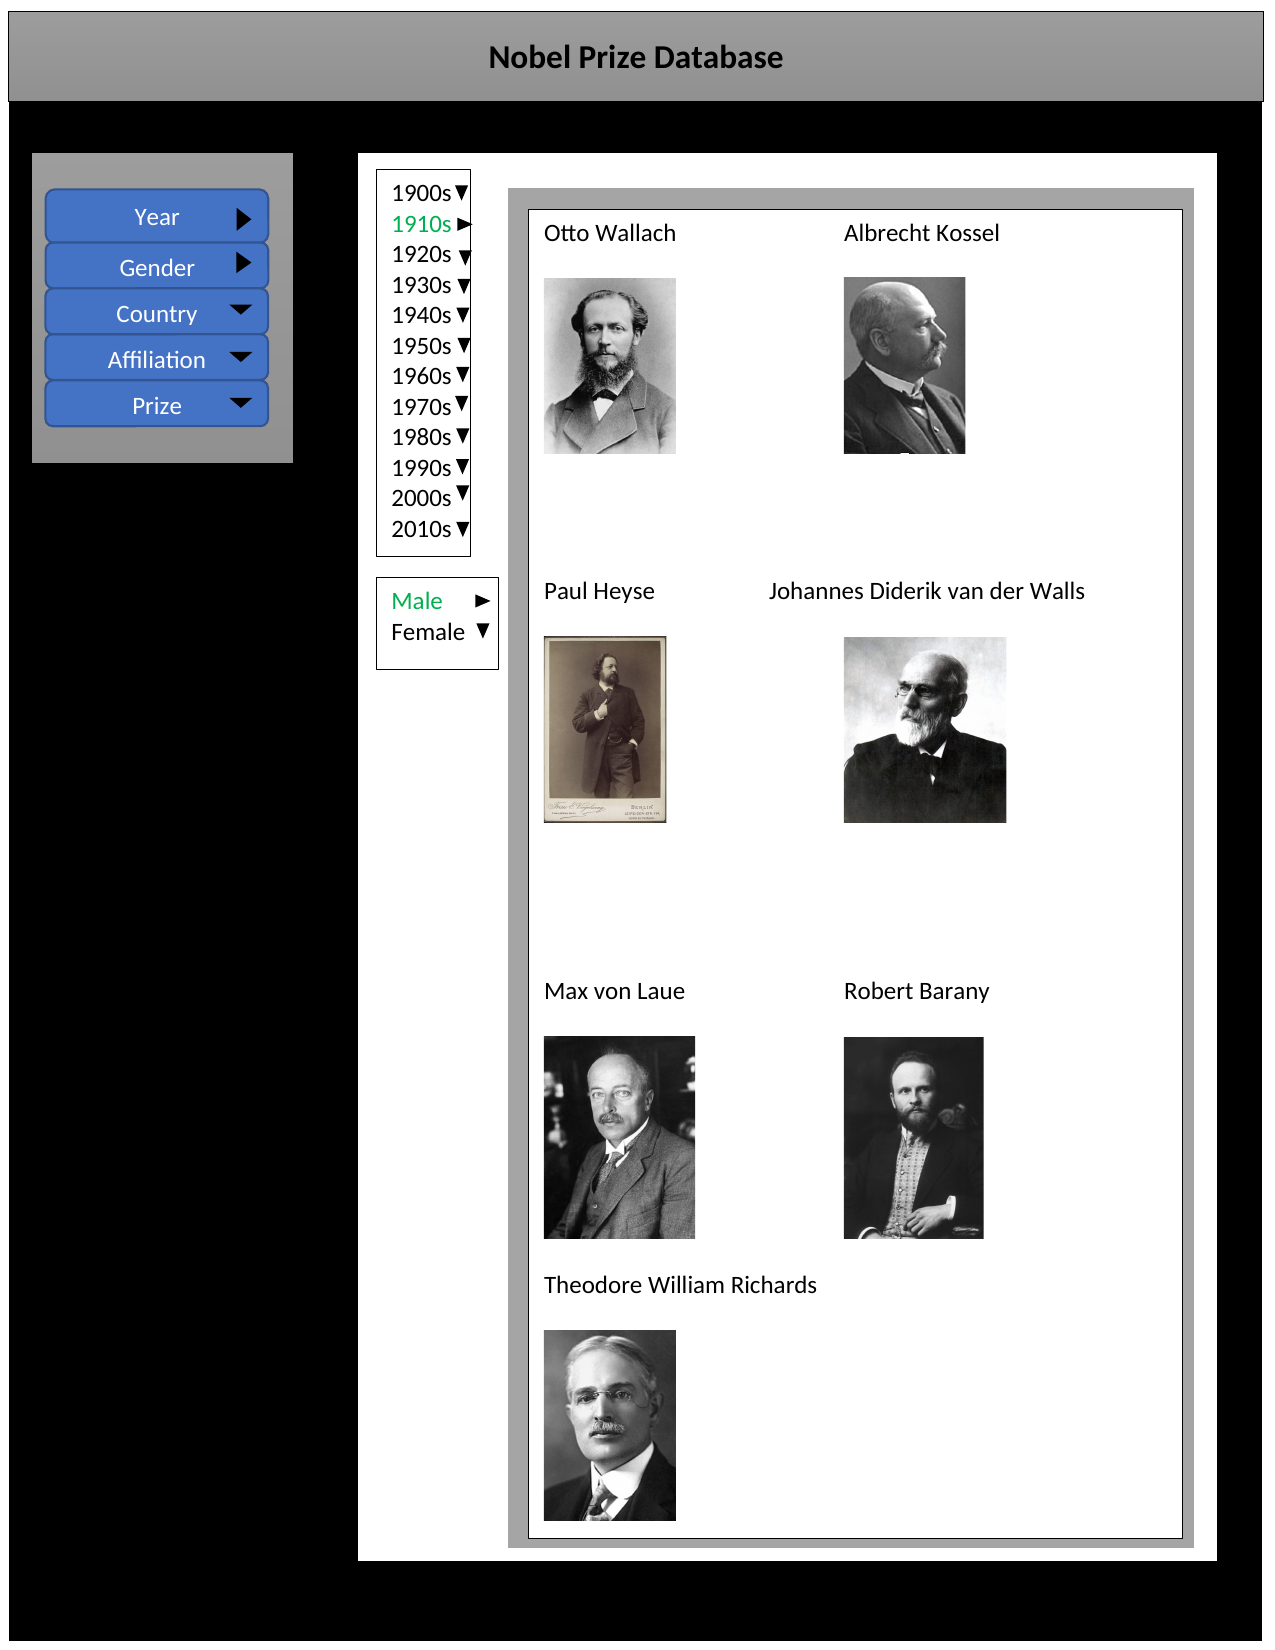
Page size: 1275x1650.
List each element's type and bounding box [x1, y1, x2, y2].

picture [843, 277, 966, 454]
picture [543, 1330, 676, 1521]
picture [543, 1036, 696, 1239]
picture [543, 636, 667, 823]
picture [843, 1037, 984, 1239]
picture [543, 278, 676, 454]
picture [843, 637, 1007, 823]
